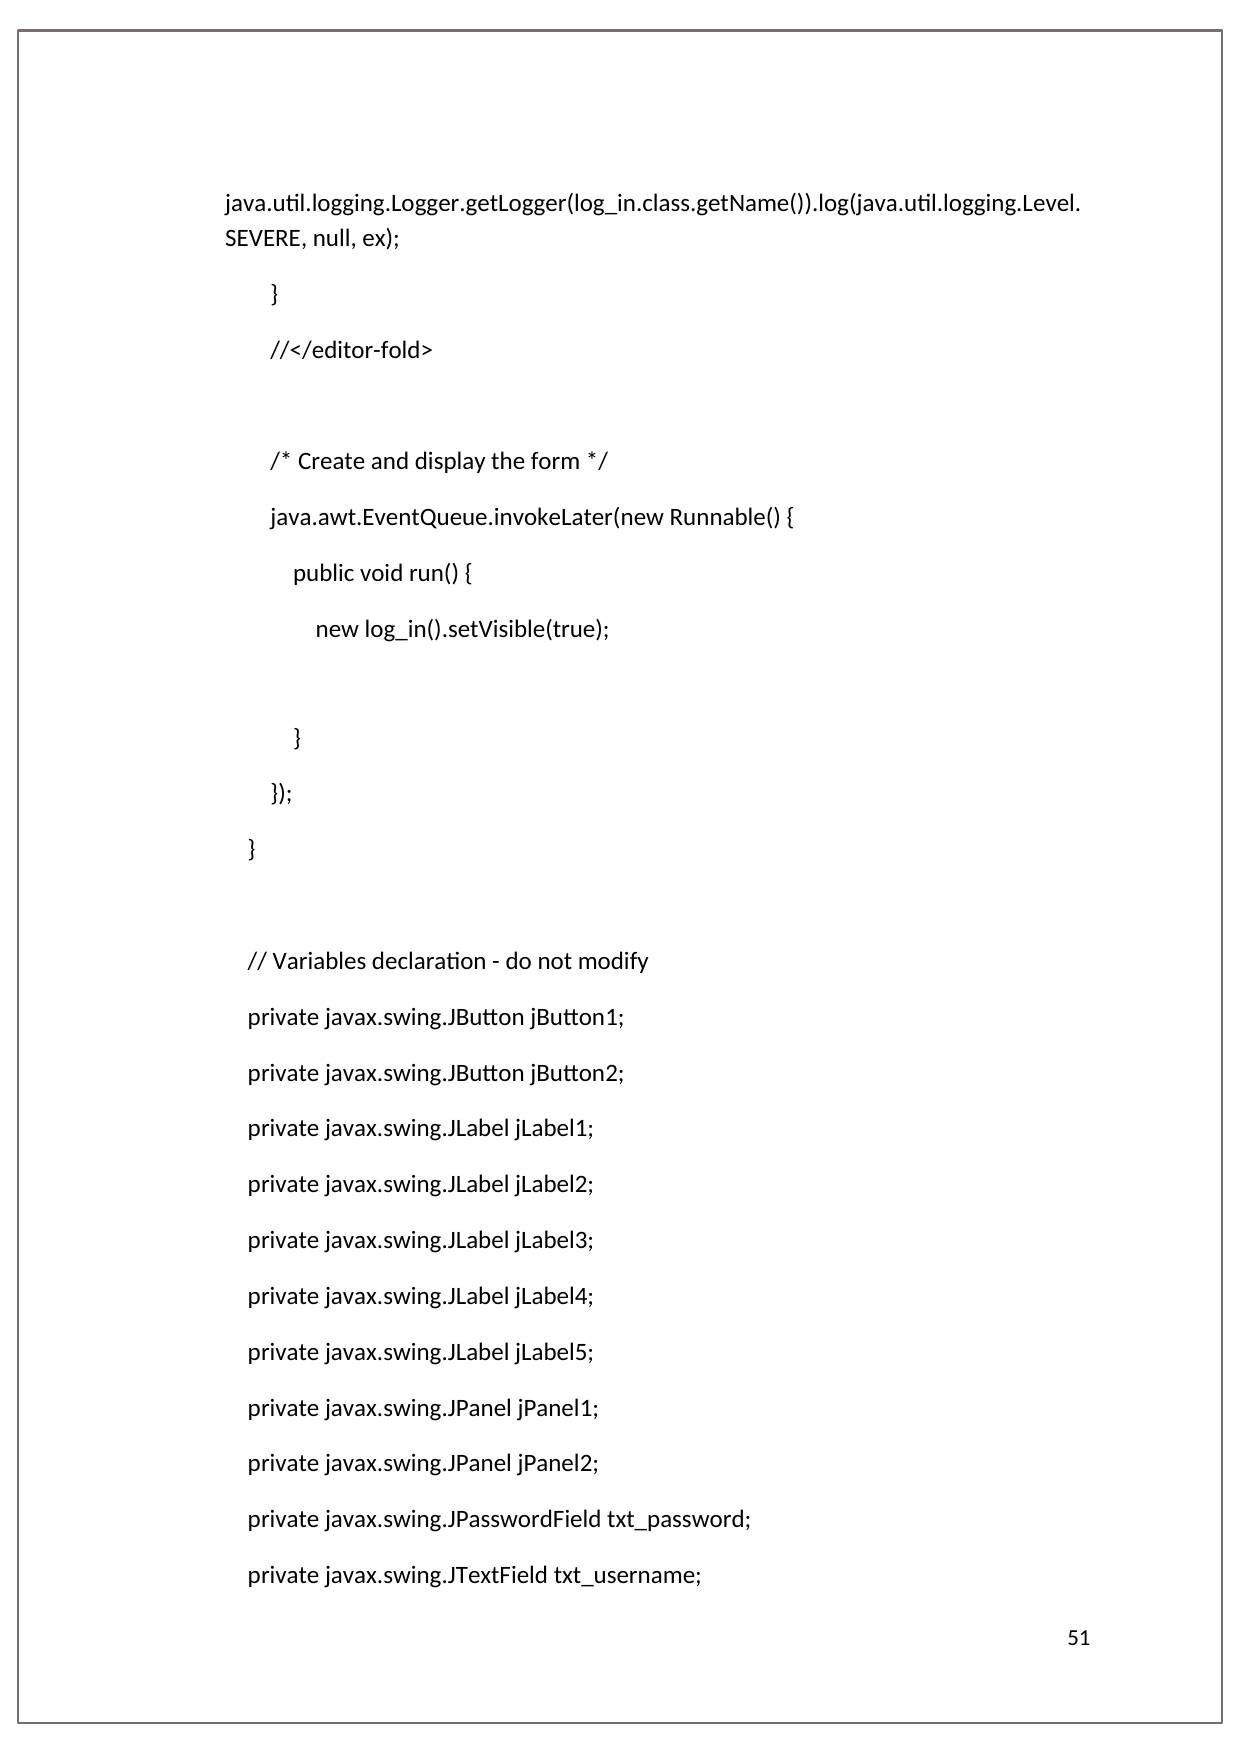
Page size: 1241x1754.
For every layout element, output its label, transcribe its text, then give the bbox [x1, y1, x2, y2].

text } [225, 833, 1090, 864]
text private javax.swing.JLabel jLabel5; [225, 1336, 1090, 1366]
text private javax.swing.JLabel jLabel4; [225, 1280, 1090, 1311]
text private javax.swing.JTextField txt_username; [225, 1559, 1090, 1590]
text private javax.swing.JPasswordField txt_password; [225, 1503, 1090, 1534]
text public void run() { [225, 557, 1090, 588]
text private javax.swing.JLabel jLabel1; [225, 1113, 1090, 1143]
text private javax.swing.JButton jButton2; [225, 1057, 1090, 1087]
text new log_in().setVisible(true); [225, 613, 1090, 643]
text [225, 154, 1090, 253]
text private javax.swing.JPanel jPanel1; [225, 1392, 1090, 1422]
text private javax.swing.JLabel jLabel2; [225, 1168, 1090, 1199]
text //</editor-fold> [225, 334, 1090, 364]
text private javax.swing.JButton jButton1; [225, 1001, 1090, 1031]
text }); [225, 778, 1090, 808]
text } [225, 722, 1090, 752]
text /* Create and display the form */ [225, 445, 1090, 476]
text } [225, 278, 1090, 308]
text private javax.swing.JLabel jLabel3; [225, 1224, 1090, 1255]
text private javax.swing.JPanel jPanel2; [225, 1448, 1090, 1478]
text // Variables declaration - do not modify [225, 945, 1090, 976]
text java.awt.EventQueue.invokeLater(new Runnable() { [225, 501, 1090, 532]
